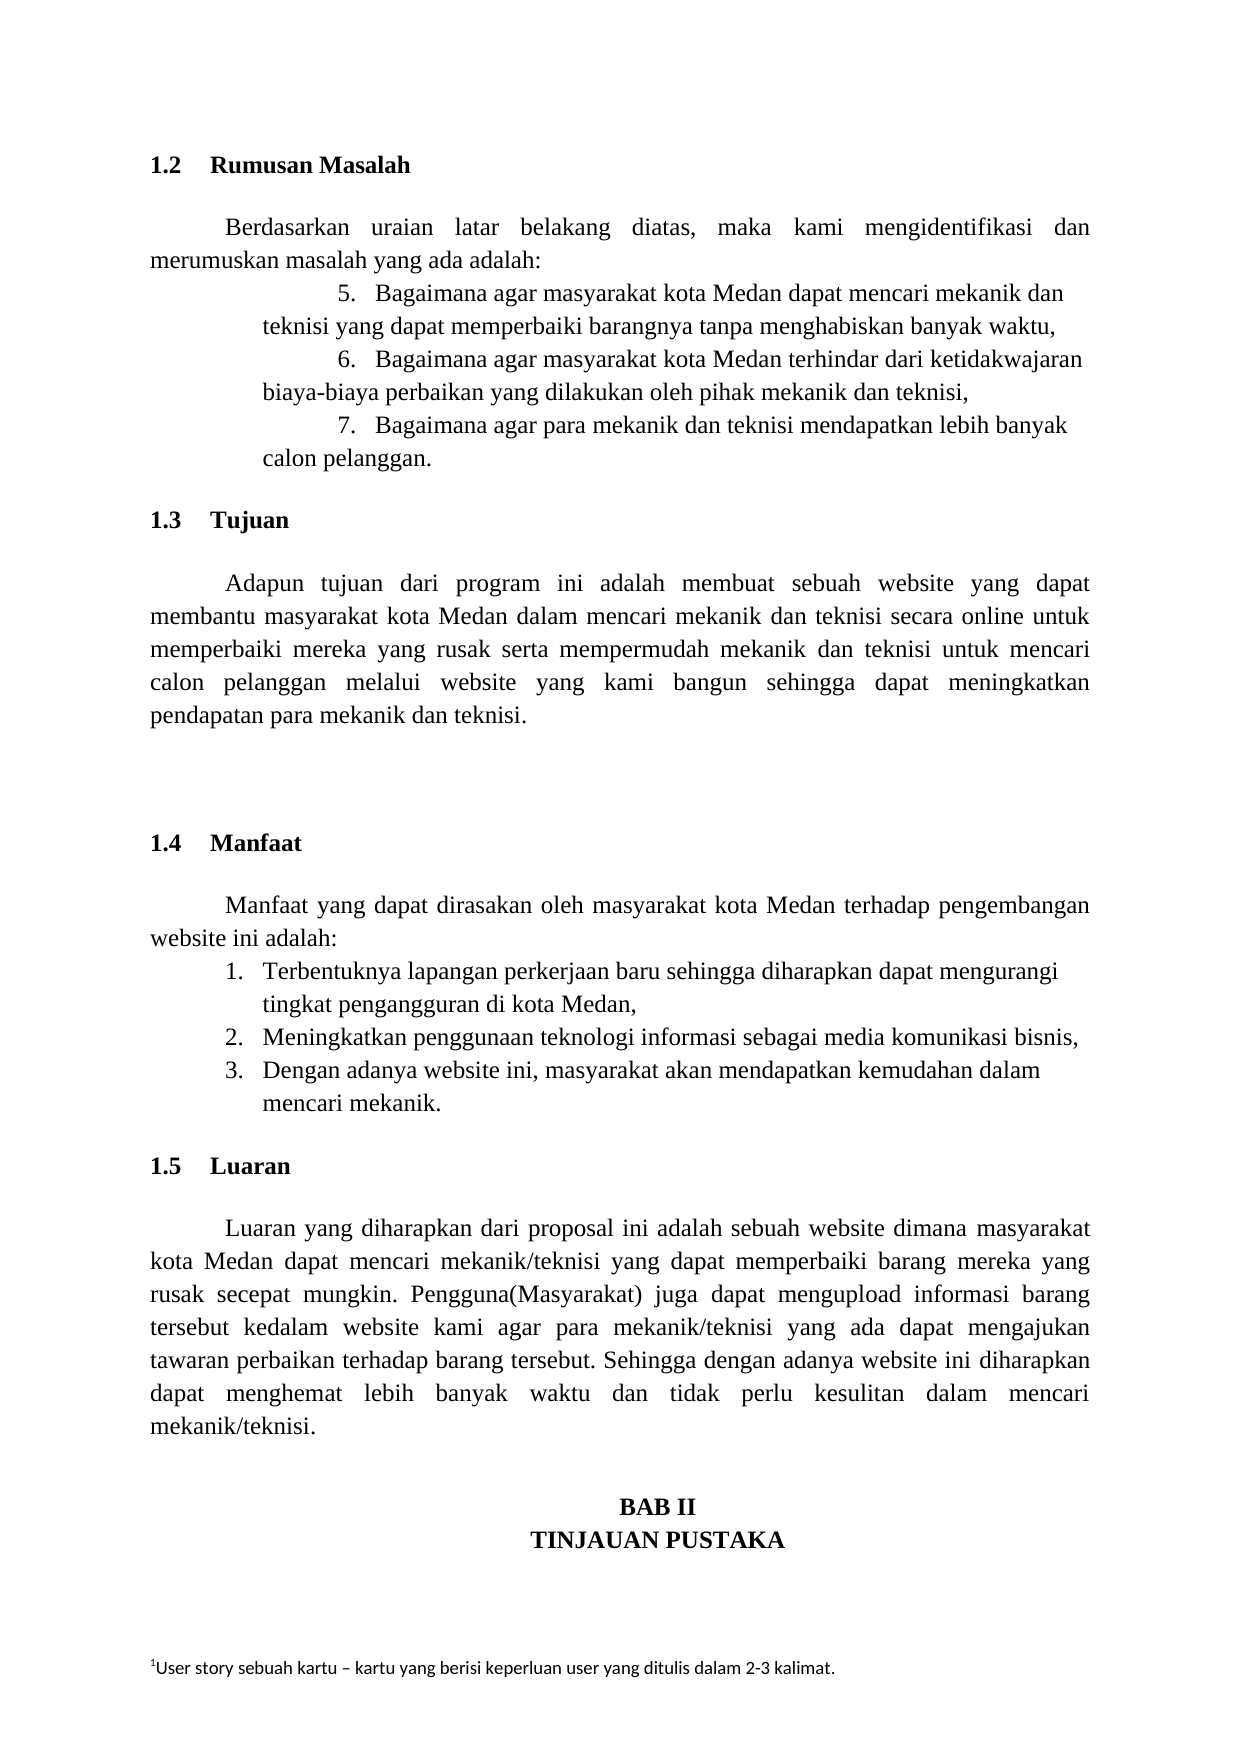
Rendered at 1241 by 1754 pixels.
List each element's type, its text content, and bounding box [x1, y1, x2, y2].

subtitle Meningkatkan penggunaan teknologi informasi sebagai media komunikasi bisnis, [225, 1052, 1090, 1080]
subtitle Bagaimana agar masyarakat kota Medan dapat mencari mekanik dan teknisi yang dapat memperbaiki barangnya tanpa menghabiskan banyak waktu, [262, 278, 1090, 340]
subtitle Rumusan Masalah [150, 150, 1090, 179]
subtitle Bagaimana agar masyarakat kota Medan terhindar dari ketidakwajaran biaya-biaya perbaikan yang dilakukan oleh pihak mekanik dan teknisi, [262, 344, 1090, 406]
subtitle Berdasarkan uraian latar belakang diatas, maka kami mengidentifikasi dan merumuskan masalah yang ada adalah: [150, 212, 1090, 274]
subtitle Dengan adanya website ini, masyarakat akan mendapatkan kemudahan dalam mencari mekanik. [225, 1114, 1090, 1176]
subtitle Bagaimana agar para mekanik dan teknisi mendapatkan lebih banyak calon pelanggan. [262, 410, 1090, 472]
subtitle Manfaat [150, 828, 1090, 857]
subtitle Tujuan [150, 506, 1090, 534]
subtitle Luaran yang diharapkan dari proposal ini adalah sebuah website dimana masyarakat kota Medan dapat mencari mekanik/teknisi yang dapat memperbaiki barang mereka yang rusak secepat mungkin. Pengguna(Masyarakat) juga dapat mengupload informasi barang tersebut kedalam website kami agar para mekanik/teknisi yang ada dapat mengajukan tawaran perbaikan terhadap barang tersebut. Sehingga dengan adanya website ini diharapkan dapat menghemat lebih banyak waktu dan tidak perlu kesulitan dalam mencari mekanik/teknisi. [150, 1271, 1090, 1498]
subtitle Manfaat yang dapat dirasakan oleh masyarakat kota Medan terhadap pengembangan website ini adalah: [150, 890, 1090, 952]
subtitle Luaran [150, 1209, 1090, 1238]
subtitle Terbentuknya lapangan perkerjaan baru sehingga diharapkan dapat mengurangi tingkat pengangguran di kota Medan, [225, 956, 1090, 1018]
subtitle Adapun tujuan dari program ini adalah membuat sebuah website yang dapat membantu masyarakat kota Medan dalam mencari mekanik dan teknisi secara online untuk memperbaiki mereka yang rusak serta mempermudah mekanik dan teknisi untuk mencari calon pelanggan melalui website yang kami bangun sehingga dapat meningkatkan pendapatan para mekanik dan teknisi. [150, 568, 1090, 728]
